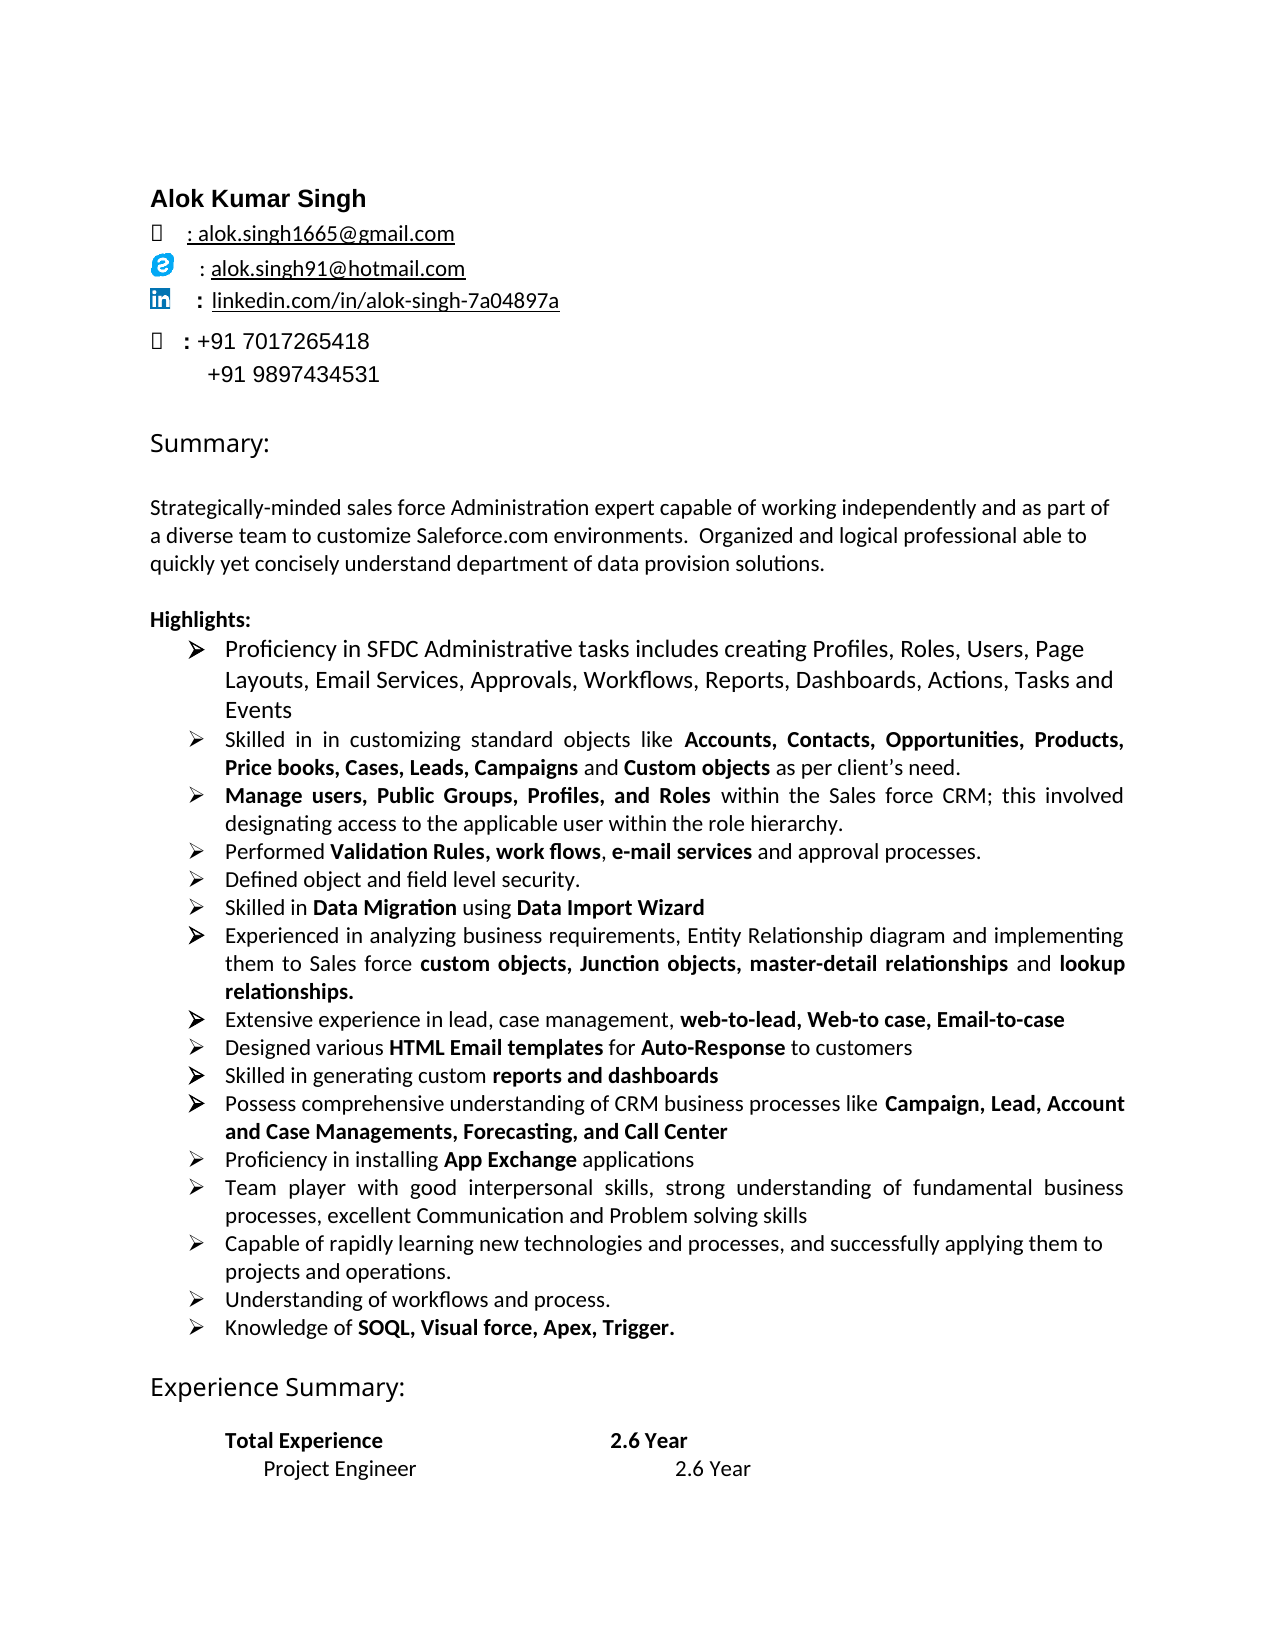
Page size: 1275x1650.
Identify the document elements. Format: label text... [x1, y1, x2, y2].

text Total Experience 2.6 Year [150, 1426, 1125, 1454]
list Manage users, Public Groups, Profiles, and Roles within the Sales force CRM; this involved designating access to the applicable user within the role hierarchy. [187, 781, 1125, 837]
list Proficiency in SFDC Administrative tasks includes creating Profiles, Roles, Users, Page Layouts, Email Services, Approvals, Workflows, Reports, Dashboards, Actions, Tasks and Events [187, 633, 1125, 725]
list Proficiency in installing App Exchange applications [187, 1145, 1125, 1173]
picture [150, 288, 171, 309]
list Defined object and field level security. [187, 865, 1125, 893]
picture [150, 253, 158, 267]
text  : +91 7017265418 [150, 325, 1125, 356]
picture [158, 261, 168, 269]
text Strategically-minded sales force Administration expert capable of working independently and as part of a diverse team to customize Saleforce.com environments. Organized and logical professional able to quickly yet concisely understand department of data provision solutions. [150, 493, 1125, 577]
list Experienced in analyzing business requirements, Entity Relationship diagram and implementing them to Sales force custom objects, Junction objects, master-detail relationships and lookup relationships. [187, 921, 1125, 1005]
list Skilled in generating custom reports and dashboards [187, 1061, 1125, 1089]
list Designed various HTML Email templates for Auto-Response to customers [187, 1033, 1125, 1061]
text : alok.singh91@hotmail.com [150, 253, 1125, 282]
list Extensive experience in lead, case management, web-to-lead, Web-to case, Email-to-case [187, 1005, 1125, 1033]
text Project Engineer 2.6 Year [150, 1454, 1125, 1482]
text Experience Summary: [150, 1369, 1125, 1404]
text Alok Kumar Singh [150, 184, 1125, 213]
list Capable of rapidly learning new technologies and processes, and successfully applying them to projects and operations. [187, 1229, 1125, 1286]
list Skilled in Data Migration using Data Import Wizard [187, 893, 1125, 921]
picture [167, 271, 174, 277]
list Knowledge of SOQL, Visual force, Apex, Trigger. [187, 1313, 1125, 1342]
list Performed Validation Rules, work flows, e-mail services and approval processes. [187, 837, 1125, 865]
text : linkedin.com/in/alok-singh-7a04897a [150, 287, 1125, 320]
list Possess comprehensive understanding of CRM business processes like Campaign, Lead, Account and Case Managements, Forecasting, and Call Center [187, 1089, 1125, 1145]
list Skilled in in customizing standard objects like Accounts, Contacts, Opportunities, Products, Price books, Cases, Leads, Campaigns and Custom objects as per client’s need. [187, 725, 1125, 781]
text Highlights: [150, 606, 1125, 633]
list Team player with good interpersonal skills, strong understanding of fundamental business processes, excellent Communication and Problem solving skills [187, 1173, 1125, 1229]
text  : alok.singh1665@gmail.com [150, 217, 1125, 248]
text +91 9897434531 [150, 361, 1125, 387]
list Understanding of workflows and process. [187, 1286, 1125, 1313]
text Summary: [150, 425, 1125, 459]
